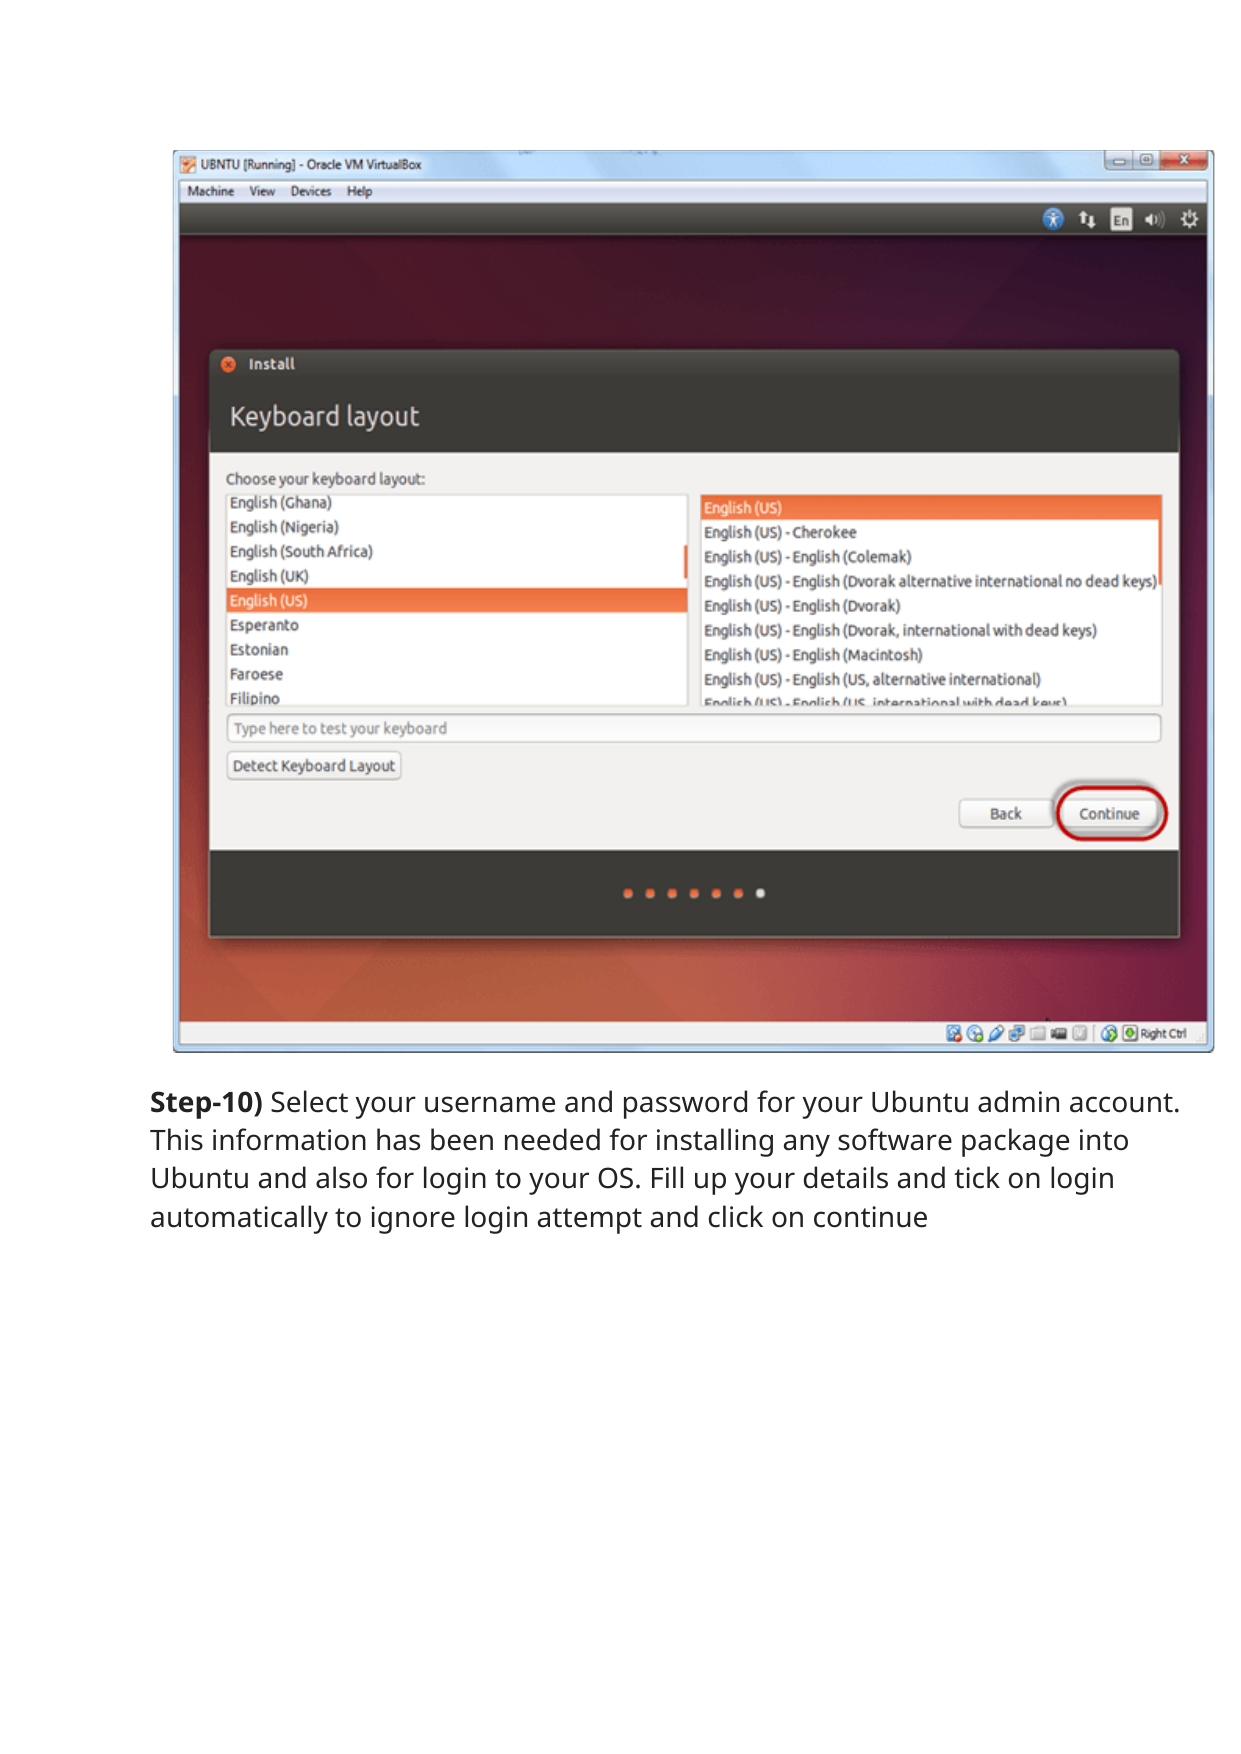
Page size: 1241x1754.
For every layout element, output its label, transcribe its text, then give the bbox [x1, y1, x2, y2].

picture [172, 150, 1215, 1053]
text Step-10) Select your username and password for your Ubuntu admin account. This information has been needed for installing any software package into Ubuntu and also for login to your OS. Fill up your details and tick on login automatically to ignore login attempt and click on continue [150, 1082, 1237, 1235]
